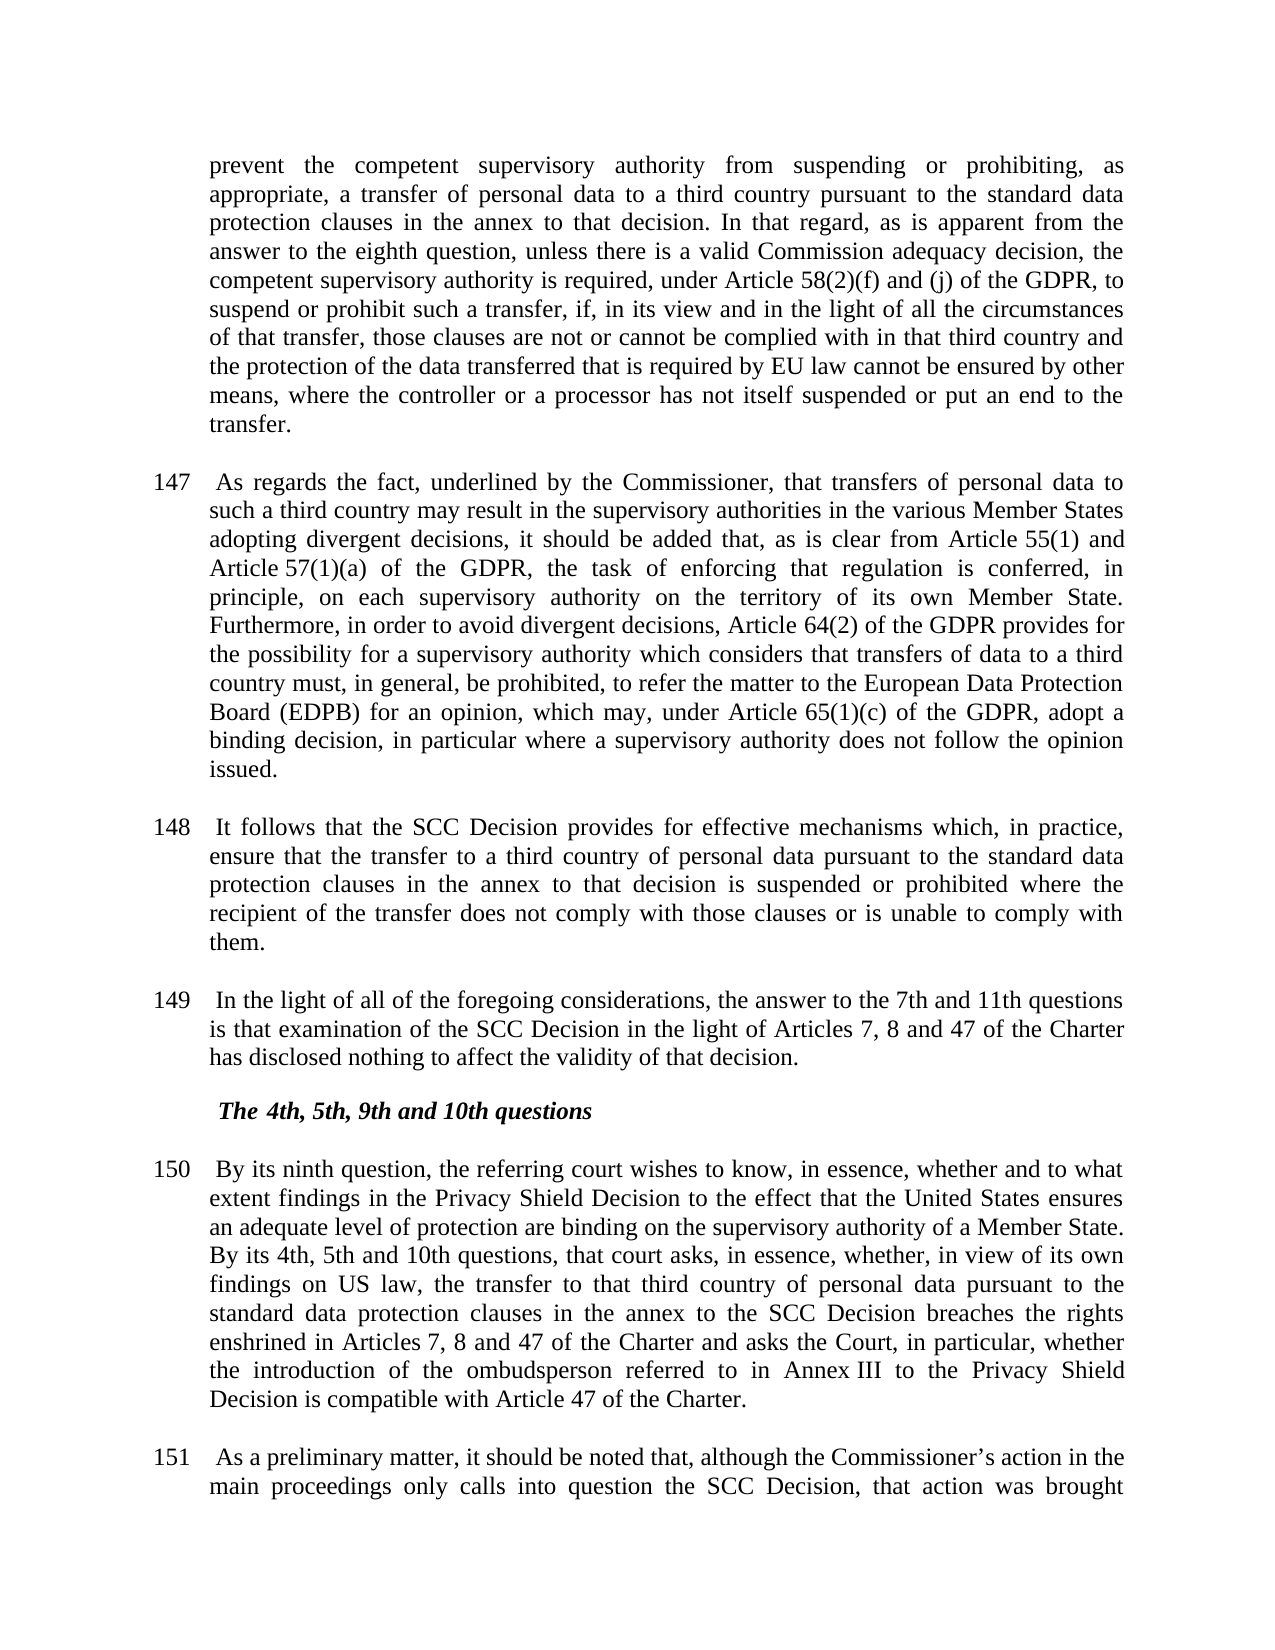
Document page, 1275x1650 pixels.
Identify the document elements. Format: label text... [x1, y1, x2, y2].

text 149 In the light of all of the foregoing considerations, the answer to the 7th and 11th questions is that examination of the SCC Decision in the light of Articles 7, 8 and 47 of the Charter has disclosed nothing to affect the validity of that decision. [153, 985, 1125, 1071]
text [153, 150, 1125, 437]
text 147 As regards the fact, underlined by the Commissioner, that transfers of personal data to such a third country may result in the supervisory authorities in the various Member States adopting divergent decisions, it should be added that, as is clear from Article 55(1) and Article 57(1)(a) of the GDPR, the task of enforcing that regulation is conferred, in principle, on each supervisory authority on the territory of its own Member State. Furthermore, in order to avoid divergent decisions, Article 64(2) of the GDPR provides for the possibility for a supervisory authority which considers that transfers of data to a third country must, in general, be prohibited, to refer the matter to the European Data Protection Board (EDPB) for an opinion, which may, under Article 65(1)(c) of the GDPR, adopt a binding decision, in particular where a supervisory authority does not follow the opinion issued. [153, 467, 1125, 783]
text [153, 1442, 1125, 1499]
text The 4th, 5th, 9th and 10th questions [209, 1096, 1125, 1125]
text 148 It follows that the SCC Decision provides for effective mechanisms which, in practice, ensure that the transfer to a third country of personal data pursuant to the standard data protection clauses in the annex to that decision is suspended or prohibited where the recipient of the transfer does not comply with those clauses or is unable to comply with them. [153, 812, 1125, 956]
text 150 By its ninth question, the referring court wishes to know, in essence, whether and to what extent findings in the Privacy Shield Decision to the effect that the United States ensures an adequate level of protection are binding on the supervisory authority of a Member State. By its 4th, 5th and 10th questions, that court asks, in essence, whether, in view of its own findings on US law, the transfer to that third country of personal data pursuant to the standard data protection clauses in the annex to the SCC Decision breaches the rights enshrined in Articles 7, 8 and 47 of the Charter and asks the Court, in particular, whether the introduction of the ombudsperson referred to in Annex III to the Privacy Shield Decision is compatible with Article 47 of the Charter. [153, 1154, 1125, 1413]
